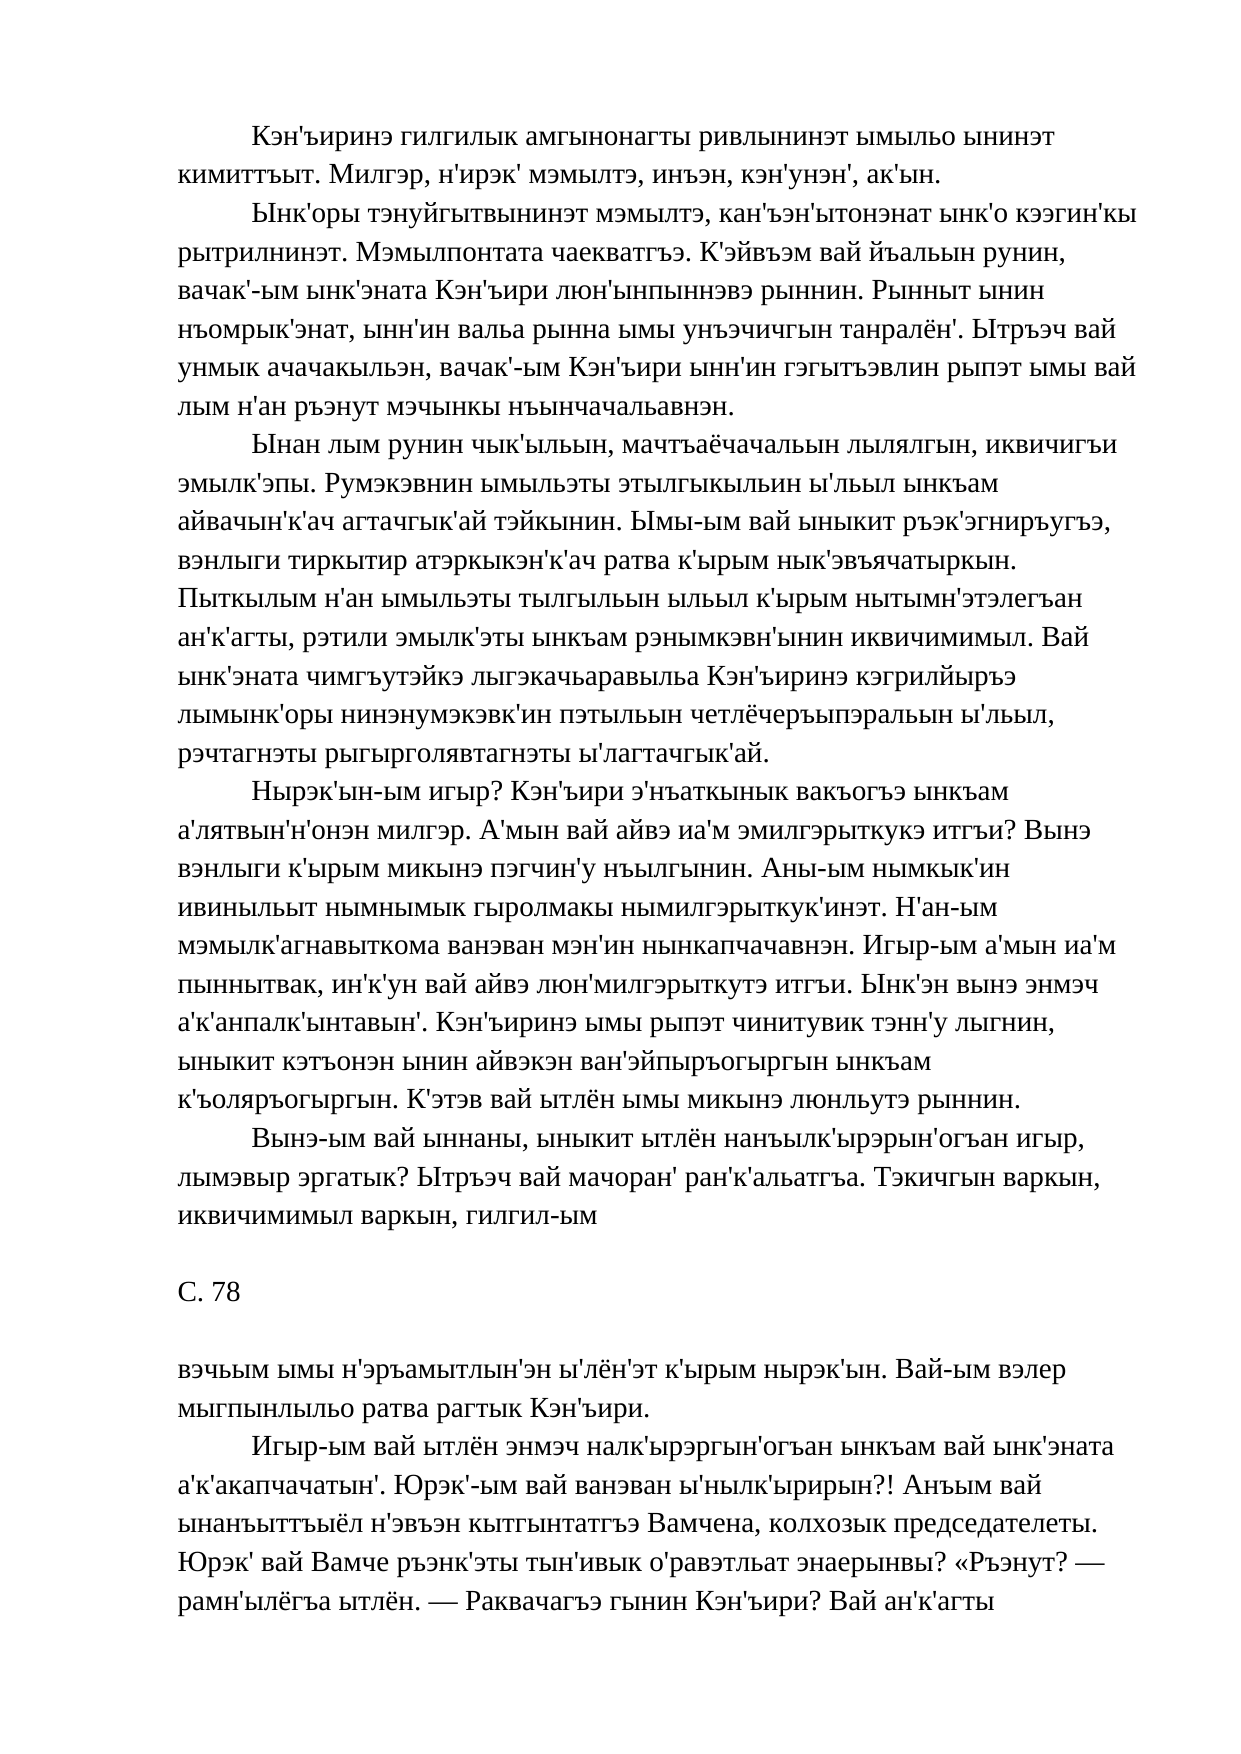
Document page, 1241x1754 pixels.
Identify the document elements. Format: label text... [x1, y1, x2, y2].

text Кэн'ъиринэ гилгилык амгынонагты ривлынинэт ымыльо ынинэт кимиттъыт. Милгэр, н'ирэк' мэмылтэ, инъэн, кэн'унэн', ак'ын. [177, 118, 1152, 190]
text Ынан лым рунин чык'ыльын, мачтъаёчачальын лылялгын, иквичигъи эмылк'эпы. Румэкэвнин ымыльэты этылгыкыльин ы'льыл ынкъам айвачын'к'ач агтачгык'ай тэйкынин. Ымы-ым вай ыныкит ръэк'эгниръугъэ, вэнлыги тиркытир атэркыкэн'к'ач ратва к'ырым нык'эвъячатыркын. Пыткылым н'ан ымыльэты тылгыльын ыльыл к'ырым нытымн'этэлегъан ан'к'агты, рэтили эмылк'эты ынкъам рэнымкэвн'ынин иквичимимыл. Вай ынк'эната чимгъутэйкэ лыгэкачьаравыльа Кэн'ъиринэ кэгрилйыръэ лымынк'оры нинэнумэкэвк'ин пэтыльын четлёчеръыпэральын ы'льыл, рэчтагнэты рыгырголявтагнэты ы'лагтачгык'ай. [177, 426, 1152, 768]
text вэчьым ымы н'эръамытлын'эн ы'лён'эт к'ырым нырэк'ын. Вай-ым вэлер мыгпынлыльо ратва рагтык Кэн'ъири. [177, 1351, 1152, 1423]
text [177, 1428, 1152, 1616]
text Нырэк'ын-ым игыр? Кэн'ъири э'нъаткынык вакъогъэ ынкъам а'лятвын'н'онэн милгэр. А'мын вай айвэ иа'м эмилгэрыткукэ итгъи? Вынэ вэнлыги к'ырым микынэ пэгчин'у нъылгынин. Аны-ым нымкык'ин ивиныльыт нымнымык гыролмакы нымилгэрыткук'инэт. Н'ан-ым мэмылк'агнавыткома ванэван мэн'ин нынкапчачавнэн. Игыр-ым а'мын иа'м пыннытвак, ин'к'ун вай айвэ люн'милгэрыткутэ итгъи. Ынк'эн вынэ энмэч а'к'анпалк'ынтавын'. Кэн'ъиринэ ымы рыпэт чинитувик тэнн'у лыгнин, ыныкит кэтъонэн ынин айвэкэн ван'эйпыръогыргын ынкъам к'ъоляръогыргын. К'этэв вай ытлён ымы микынэ люнльутэ рыннин. [177, 773, 1152, 1115]
text С. 78 [177, 1274, 1152, 1308]
text Вынэ-ым вай ыннаны, ыныкит ытлён нанъылк'ырэрын'огъан игыр, лымэвыр эргатык? Ытръэч вай мачоран' ран'к'альатгъа. Тэкичгын варкын, иквичимимыл варкын, гилгил-ым [177, 1120, 1152, 1231]
text Ынк'оры тэнуйгытвынинэт мэмылтэ, кан'ъэн'ытонэнат ынк'о кээгин'кы рытрилнинэт. Мэмылпонтата чаекватгъэ. К'эйвъэм вай йъальын рунин, вачак'-ым ынк'эната Кэн'ъири люн'ынпыннэвэ рыннин. Рынныт ынин нъомрык'энат, ынн'ин вальа рынна ымы унъэчичгын танралён'. Ытръэч вай унмык ачачакыльэн, вачак'-ым Кэн'ъири ынн'ин гэгытъэвлин рыпэт ымы вай лым н'ан ръэнут мэчынкы нъынчачальавнэн. [177, 195, 1152, 421]
